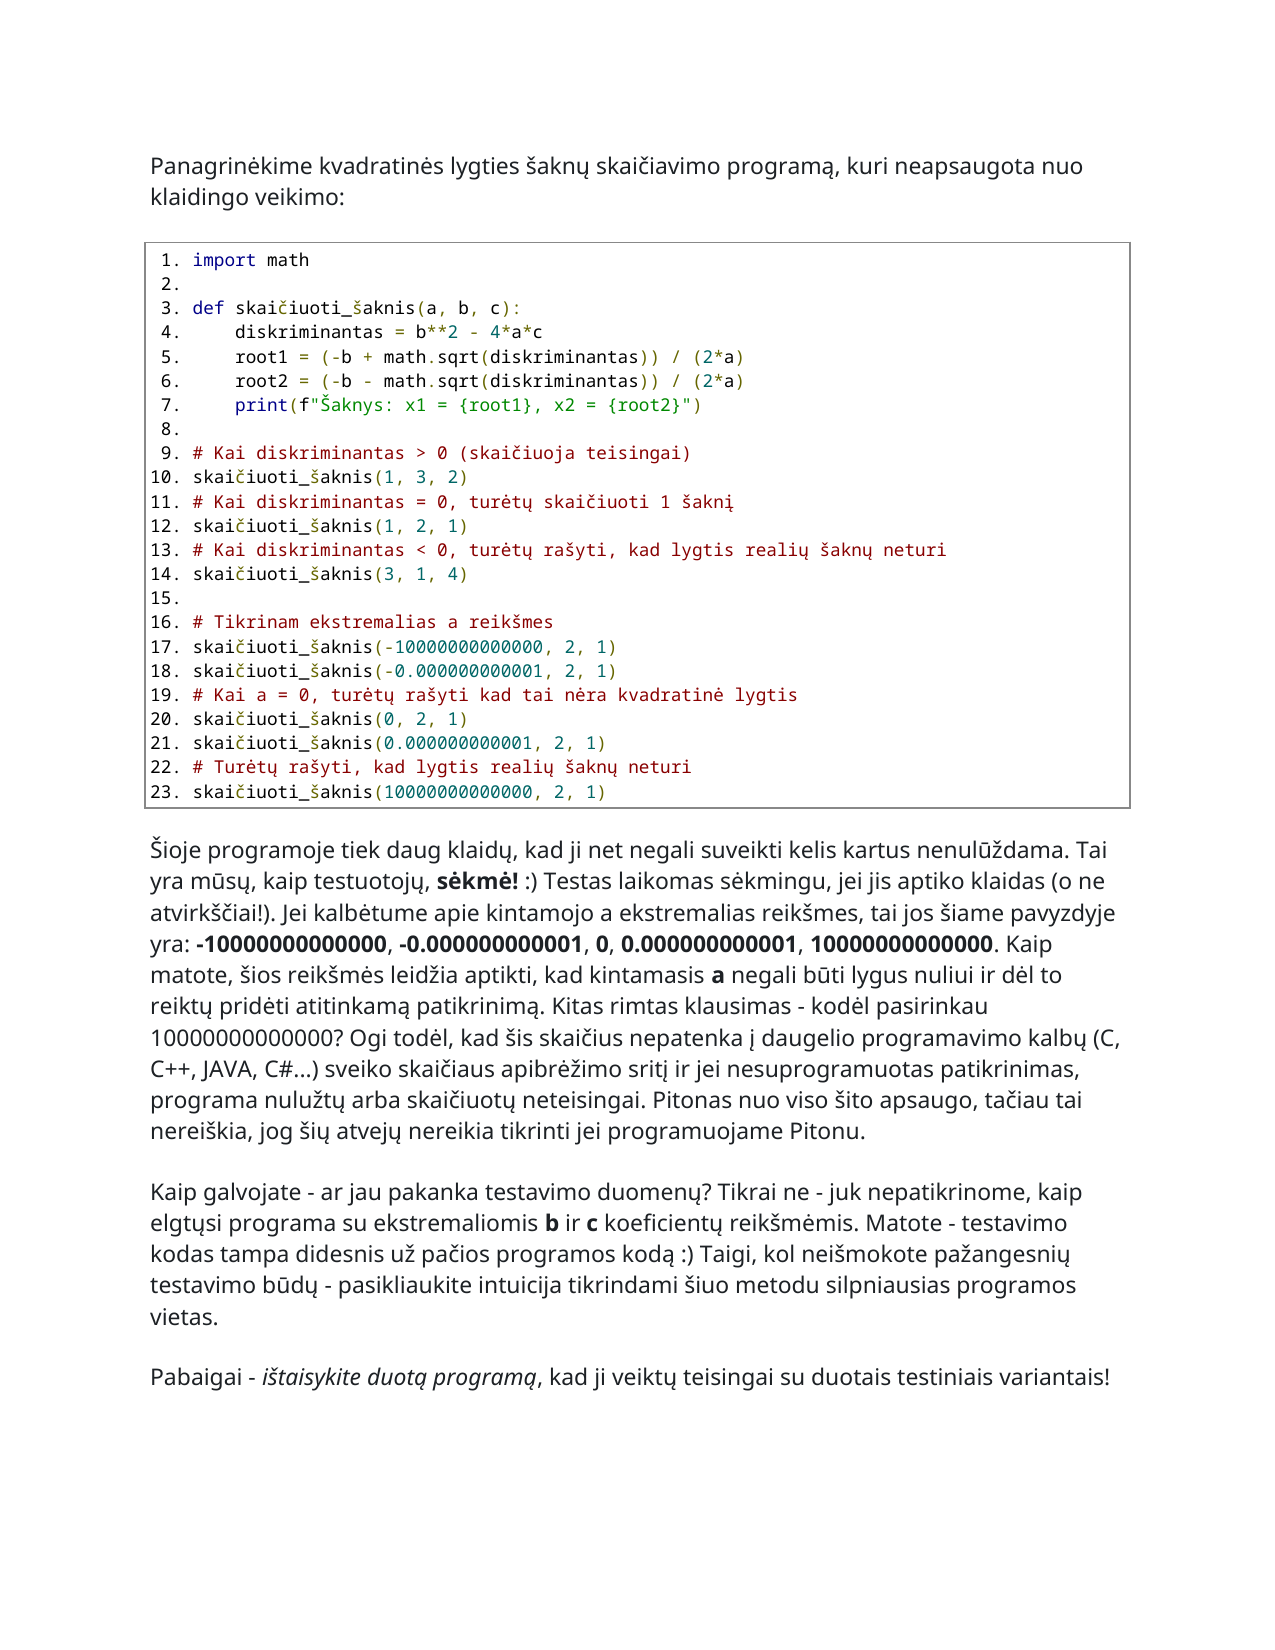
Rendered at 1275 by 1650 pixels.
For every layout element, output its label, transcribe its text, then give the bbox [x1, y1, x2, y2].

text 10. skaičiuoti_šaknis(1, 3, 2) [150, 465, 1125, 489]
text 12. skaičiuoti_šaknis(1, 2, 1) [150, 513, 1125, 537]
text 11. # Kai diskriminantas = 0, turėtų skaičiuoti 1 šaknį [150, 489, 1125, 513]
text 4. diskriminantas = b**2 - 4*a*c [150, 320, 1125, 344]
text 22. # Turėtų rašyti, kad lygtis realių šaknų neturi [150, 755, 1125, 773]
text Šioje programoje tiek daug klaidų, kad ji net negali suveikti kelis kartus nenulūždama. Tai yra mūsų, kaip testuotojų, sėkmė! :) Testas laikomas sėkmingu, jei jis aptiko klaidas (o ne atvirkščiai!). Jei kalbėtume apie kintamojo a ekstremalias reikšmes, tai jos šiame pavyzdyje yra: -10000000000000, -0.000000000001, 0, 0.000000000001, 10000000000000. Kaip matote, šios reikšmės leidžia aptikti, kad kintamasis a negali būti lygus nuliui ir dėl to reiktų pridėti atitinkamą patikrinimą. Kitas rimtas klausimas - kodėl pasirinkau 10000000000000? Ogi todėl, kad šis skaičius nepatenka į daugelio programavimo kalbų (C, C++, JAVA, C#...) sveiko skaičiaus apibrėžimo sritį ir jei nesuprogramuotas patikrinimas, programa nulužtų arba skaičiuotų neteisingai. Pitonas nuo viso šito apsaugo, tačiau tai nereiškia, jog šių atvejų nereikia tikrinti jei programuojame Pitonu. [150, 834, 1125, 1146]
text 19. # Kai a = 0, turėtų rašyti kad tai nėra kvadratinė lygtis [150, 682, 1125, 707]
text 14. skaičiuoti_šaknis(3, 1, 4) [150, 562, 1125, 586]
text 15. [150, 586, 1125, 610]
text Kaip galvojate - ar jau pakanka testavimo duomenų? Tikrai ne - juk nepatikrinome, kaip elgtųsi programa su ekstremaliomis b ir c koeficientų reikšmėmis. Matote - testavimo kodas tampa didesnis už pačios programos kodą :) Taigi, kol neišmokote pažangesnių testavimo būdų - pasikliaukite intuicija tikrindami šiuo metodu silpniausias programos vietas. [150, 1176, 1125, 1332]
text 8. [150, 417, 1125, 441]
text 7. print(f"Šaknys: x1 = {root1}, x2 = {root2}") [150, 392, 1125, 417]
text 16. # Tikrinam ekstremalias a reikšmes [150, 610, 1125, 634]
text 18. skaičiuoti_šaknis(-0.000000000001, 2, 1) [150, 658, 1125, 682]
text 5. root1 = (-b + math.sqrt(diskriminantas)) / (2*a) [150, 344, 1125, 368]
text 6. root2 = (-b - math.sqrt(diskriminantas)) / (2*a) [150, 368, 1125, 392]
text 13. # Kai diskriminantas < 0, turėtų rašyti, kad lygtis realių šaknų neturi [150, 537, 1125, 562]
text 20. skaičiuoti_šaknis(0, 2, 1) [150, 707, 1125, 731]
text 1. import math [146, 243, 1129, 272]
text 17. skaičiuoti_šaknis(-10000000000000, 2, 1) [150, 634, 1125, 658]
text 2. [150, 272, 1125, 296]
text 21. skaičiuoti_šaknis(0.000000000001, 2, 1) [150, 731, 1125, 755]
text Panagrinėkime kvadratinės lygties šaknų skaičiavimo programą, kuri neapsaugota nuo klaidingo veikimo: [150, 150, 1125, 212]
text Pabaigai - ištaisykite duotą programą, kad ji veiktų teisingai su duotais testiniais variantais! [150, 1361, 1125, 1392]
text 3. def skaičiuoti_šaknis(a, b, c): [150, 296, 1125, 320]
text 23. skaičiuoti_šaknis(10000000000000, 2, 1) [146, 773, 1129, 807]
text 9. # Kai diskriminantas > 0 (skaičiuoja teisingai) [150, 441, 1125, 465]
